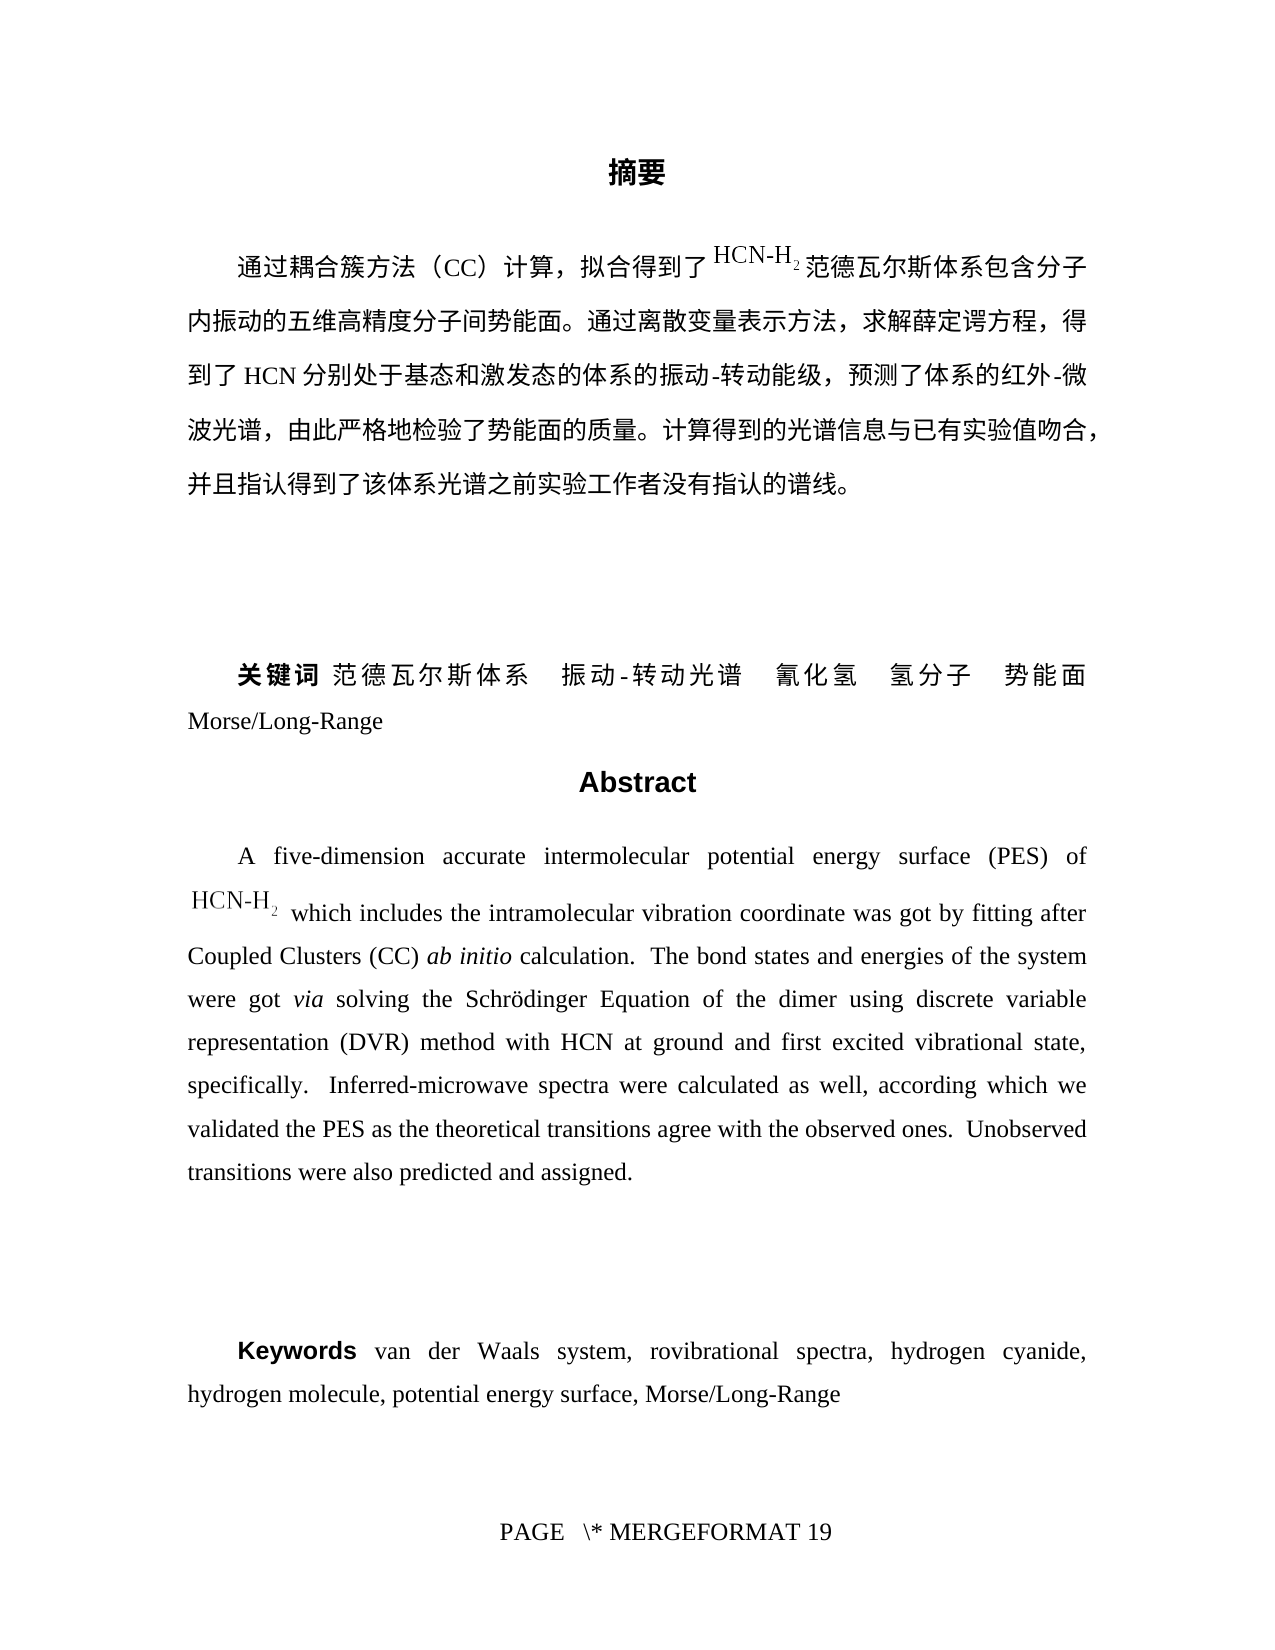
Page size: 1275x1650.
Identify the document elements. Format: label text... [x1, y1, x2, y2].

text 通过耦合簇方法（CC）计算，拟合得到了范德瓦尔斯体系包含分子内振动的五维高精度分子间势能面。通过离散变量表示方法，求解薛定谔方程，得到了HCN分别处于基态和激发态的体系的振动-转动能级，预测了体系的红外-微波光谱，由此严格地检验了势能面的质量。计算得到的光谱信息与已有实验值吻合，并且指认得到了该体系光谱之前实验工作者没有指认的谱线。 [187, 238, 1087, 501]
subtitle Abstract [187, 766, 1087, 799]
text 关键词 范德瓦尔斯体系 振动-转动光谱 氰化氢 氢分子 势能面 Morse/Long-Range [187, 655, 1087, 734]
text Keywords van der Waals system, rovibrational spectra, hydrogen cyanide, hydrogen molecule, potential energy surface, Morse/Long-Range [187, 1336, 1087, 1408]
subtitle 摘要 [187, 150, 1087, 192]
text A five-dimension accurate intermolecular potential energy surface (PES) of which includes the intramolecular vibration coordinate was got by fitting after Coupled Clusters (CC) ab initio calculation. The bond states and energies of the system were got via solving the Schrödinger Equation of the dimer using discrete variable representation (DVR) method with HCN at ground and first excited vibrational state, specifically. Inferred-microwave spectra were calculated as well, according which we validated the PES as the theoretical transitions agree with the observed ones. Unobserved transitions were also predicted and assigned. [187, 841, 1087, 1186]
